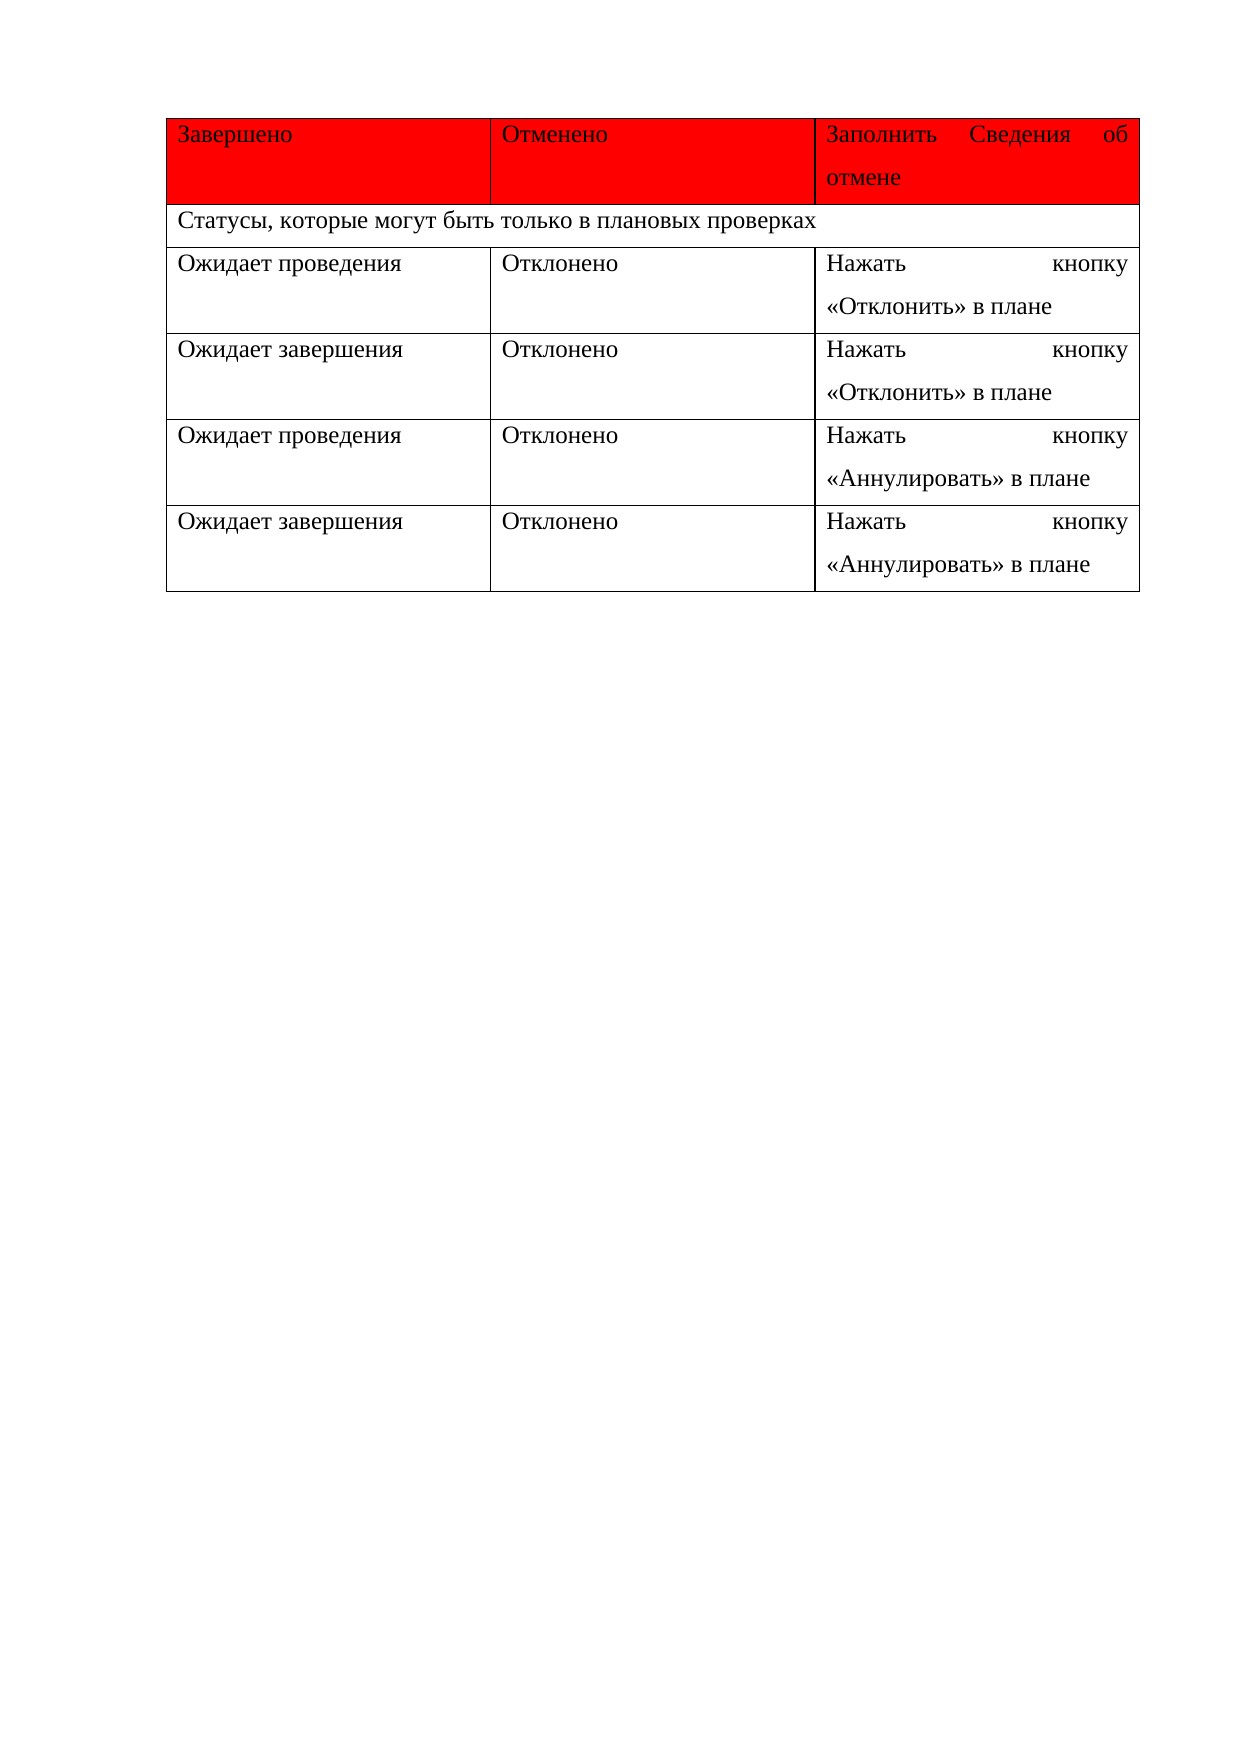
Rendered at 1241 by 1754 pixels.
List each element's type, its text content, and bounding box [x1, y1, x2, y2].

table_cell Отклонено [491, 334, 814, 419]
table_cell Завершено [167, 119, 490, 204]
table_cell Ожидает проведения [167, 420, 490, 505]
table_cell Отклонено [491, 420, 814, 505]
table_cell Заполнить Сведения об отмене [816, 119, 1139, 204]
table_cell Нажать кнопку «Отклонить» в плане [816, 248, 1139, 333]
table_cell Нажать кнопку «Аннулировать» в плане [816, 420, 1139, 505]
table_cell Ожидает завершения [167, 506, 490, 591]
table_cell Отклонено [491, 248, 814, 333]
table_cell Нажать кнопку «Аннулировать» в плане [816, 506, 1139, 591]
table_cell Ожидает проведения [167, 248, 490, 333]
table_cell Ожидает завершения [167, 334, 490, 419]
table_cell Отменено [491, 119, 814, 204]
table_cell Нажать кнопку «Отклонить» в плане [816, 334, 1139, 419]
table_cell Статусы, которые могут быть только в плановых проверках [167, 205, 1139, 247]
table_cell Отклонено [491, 506, 814, 591]
